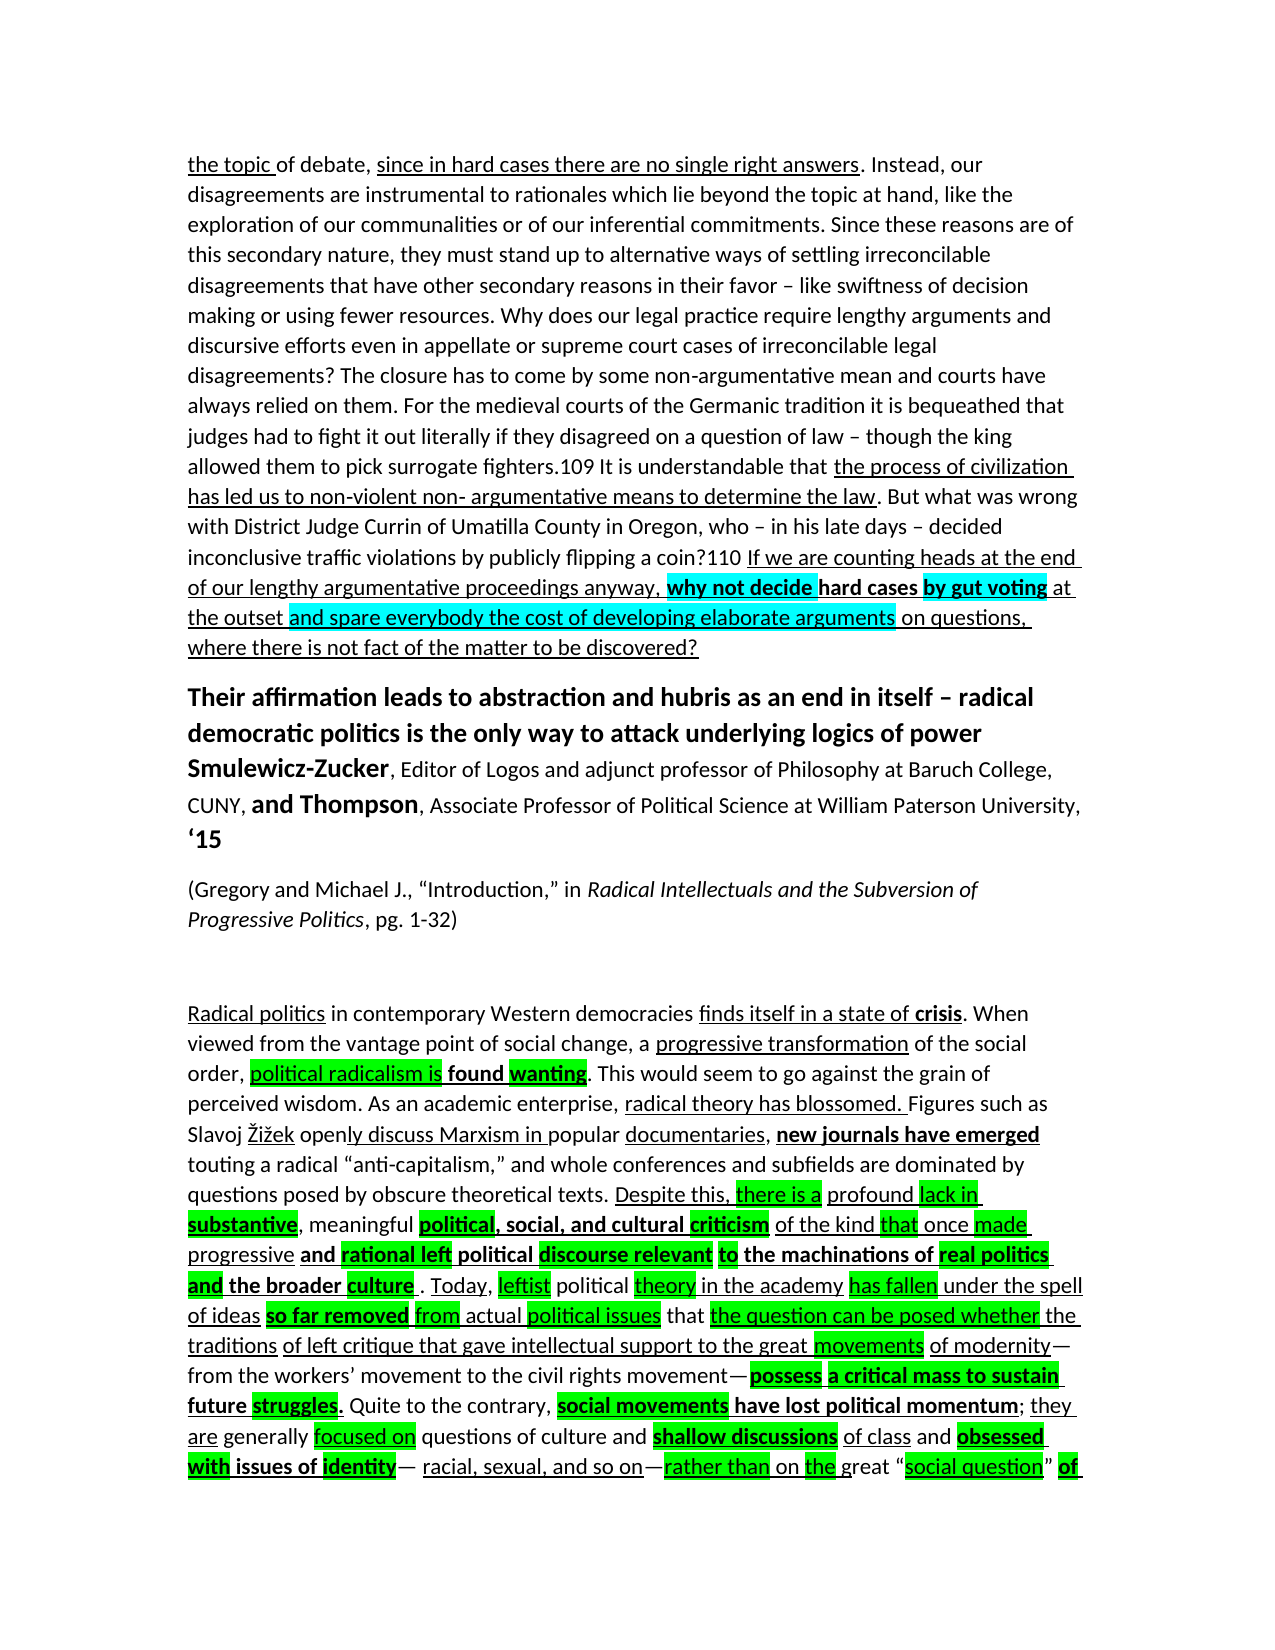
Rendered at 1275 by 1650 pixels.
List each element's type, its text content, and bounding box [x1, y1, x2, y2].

text Smulewicz-Zucker, Editor of Logos and adjunct professor of Philosophy at Baruch College, CUNY, and Thompson, Associate Professor of Political Science at William Paterson University, ‘15 [187, 751, 1087, 856]
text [187, 150, 1087, 661]
subtitle Their affirmation leads to abstraction and hubris as an end in itself – radical democratic politics is the only way to attack underlying logics of power [187, 680, 1087, 749]
text (Gregory and Michael J., “Introduction,” in Radical Intellectuals and the Subversion of Progressive Politics, pg. 1-32) [187, 875, 1087, 933]
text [187, 999, 1087, 1480]
